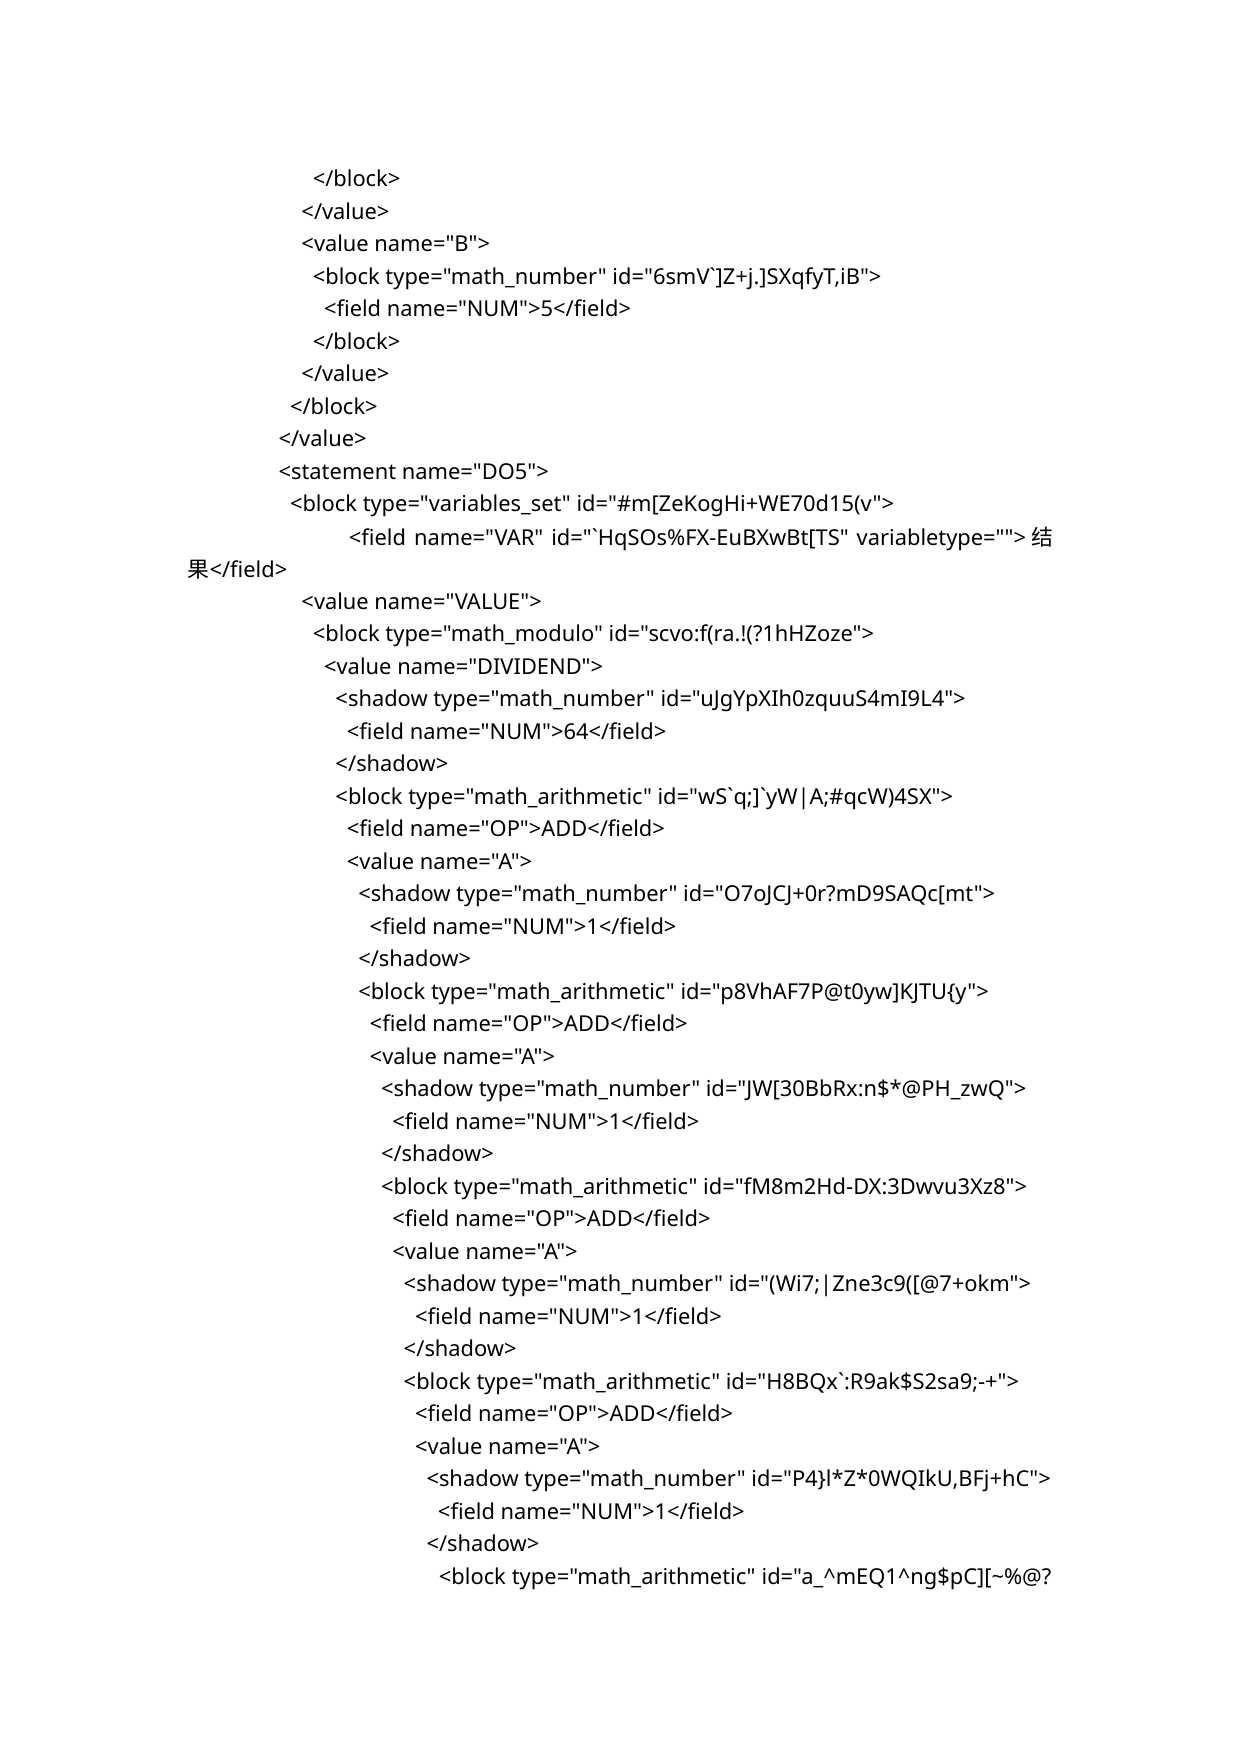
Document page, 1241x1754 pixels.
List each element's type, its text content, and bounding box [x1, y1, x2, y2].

text </shadow> [187, 1332, 1053, 1364]
text <field name="OP">ADD</field> [187, 1202, 1053, 1234]
text <block type="variables_set" id="#m[ZeKogHi+WE70d15(v"> [187, 487, 1053, 519]
text <block type="math_arithmetic" id="H8BQx`:R9ak$S2sa9;-+"> [187, 1364, 1053, 1397]
text <value name="DIVIDEND"> [187, 649, 1053, 682]
text <shadow type="math_number" id="(Wi7;|Zne3c9([@7+okm"> [187, 1267, 1053, 1299]
text <block type="math_arithmetic" id="fM8m2Hd-DX:3Dwvu3Xz8"> [187, 1169, 1053, 1202]
text <block type="math_arithmetic" id="p8VhAF7P@t0yw]KJTU{y"> [187, 974, 1053, 1007]
text <field name="VAR" id="`HqSOs%FX-EuBXwBt[TS" variabletype="">结果</field> [187, 519, 1053, 584]
text <field name="NUM">1</field> [187, 1104, 1053, 1137]
text <block type="math_arithmetic" id="wS`q;]`yW|A;#qcW)4SX"> [187, 779, 1053, 812]
text </shadow> [187, 1527, 1053, 1559]
text <shadow type="math_number" id="P4}l*Z*0WQIkU,BFj+hC"> [187, 1462, 1053, 1494]
text </value> [187, 422, 1053, 454]
text <value name="A"> [187, 1039, 1053, 1072]
text <statement name="DO5"> [187, 454, 1053, 487]
text </block> [187, 389, 1053, 422]
text <shadow type="math_number" id="JW[30BbRx:n$*@PH_zwQ"> [187, 1072, 1053, 1104]
text <shadow type="math_number" id="uJgYpXIh0zquuS4mI9L4"> [187, 682, 1053, 714]
text <value name="VALUE"> [187, 584, 1053, 617]
text <value name="B"> [187, 227, 1053, 259]
text <value name="A"> [187, 1234, 1053, 1267]
text </shadow> [187, 1137, 1053, 1169]
text <field name="NUM">5</field> [187, 292, 1053, 324]
text </block> [187, 324, 1053, 357]
text <field name="NUM">64</field> [187, 714, 1053, 747]
text <field name="OP">ADD</field> [187, 1397, 1053, 1429]
text <field name="OP">ADD</field> [187, 812, 1053, 844]
text <block type="math_number" id="6smV`]Z+j.]SXqfyT,iB"> [187, 259, 1053, 292]
text </shadow> [187, 747, 1053, 779]
text </shadow> [187, 942, 1053, 974]
text </value> [187, 194, 1053, 227]
text <value name="A"> [187, 1429, 1053, 1462]
text <field name="NUM">1</field> [187, 1299, 1053, 1332]
text <value name="A"> [187, 844, 1053, 877]
text </block> [187, 162, 1053, 194]
text <field name="NUM">1</field> [187, 909, 1053, 942]
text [187, 1559, 1053, 1592]
text <field name="OP">ADD</field> [187, 1007, 1053, 1039]
text </value> [187, 357, 1053, 389]
text <shadow type="math_number" id="O7oJCJ+0r?mD9SAQc[mt"> [187, 877, 1053, 909]
text <block type="math_modulo" id="scvo:f(ra.!(?1hHZoze"> [187, 617, 1053, 649]
text <field name="NUM">1</field> [187, 1494, 1053, 1527]
